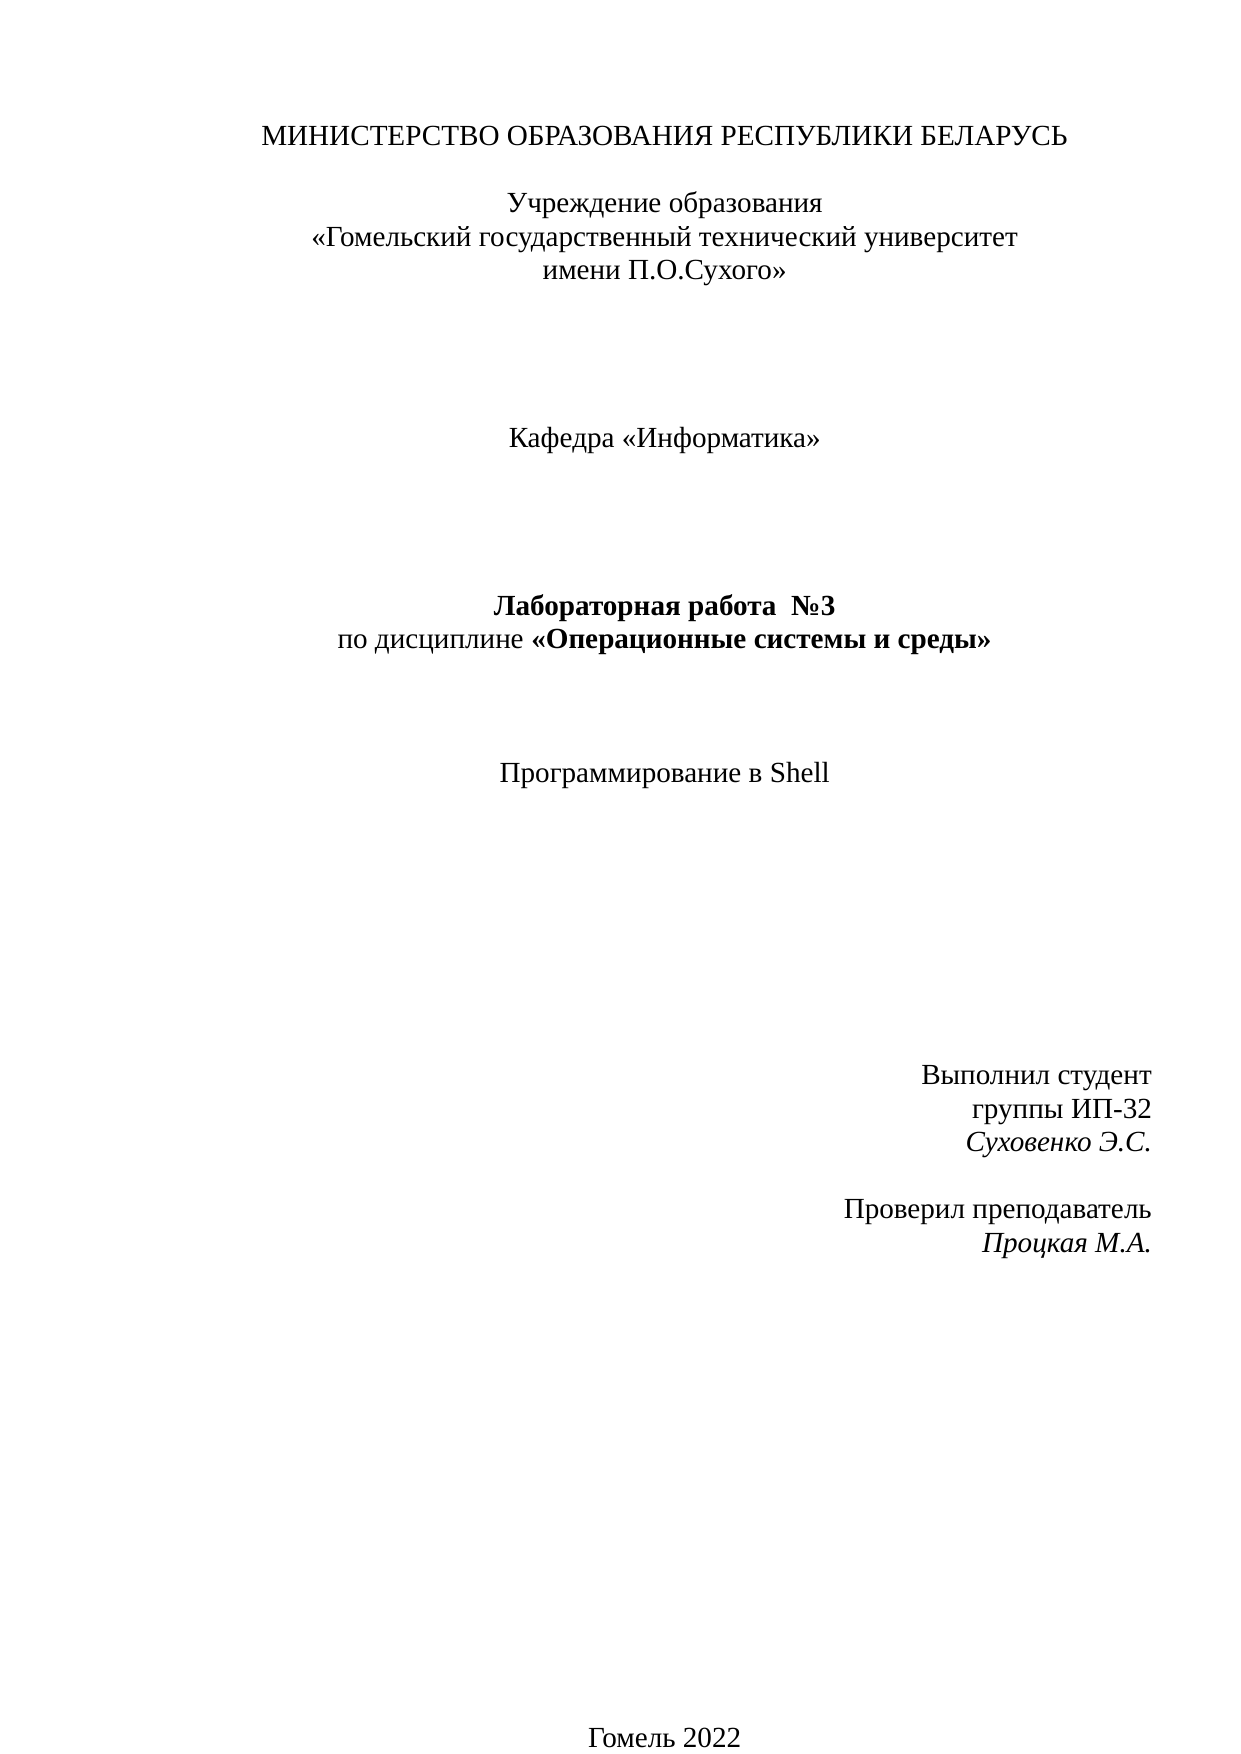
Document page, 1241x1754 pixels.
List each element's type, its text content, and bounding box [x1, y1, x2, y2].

text Учреждение образования [177, 185, 1152, 219]
text по дисциплине «Операционные системы и среды» [177, 621, 1152, 655]
text Выполнил студент [646, 1057, 1152, 1091]
text имени П.О.Сухого» [177, 252, 1152, 286]
text Лабораторная работа №3 [177, 588, 1152, 621]
text «Гомельский государственный технический университет [177, 219, 1152, 252]
text Программирование в Shell [177, 755, 1152, 789]
text группы ИП-32 [646, 1091, 1152, 1124]
text Проверил преподаватель [646, 1191, 1152, 1225]
text Процкая М.А. [646, 1225, 1152, 1258]
subtitle Министерство Образования Республики Беларусь [177, 118, 1152, 152]
text Суховенко Э.С. [646, 1124, 1152, 1158]
text Кафедра «Информатика» [177, 420, 1152, 453]
